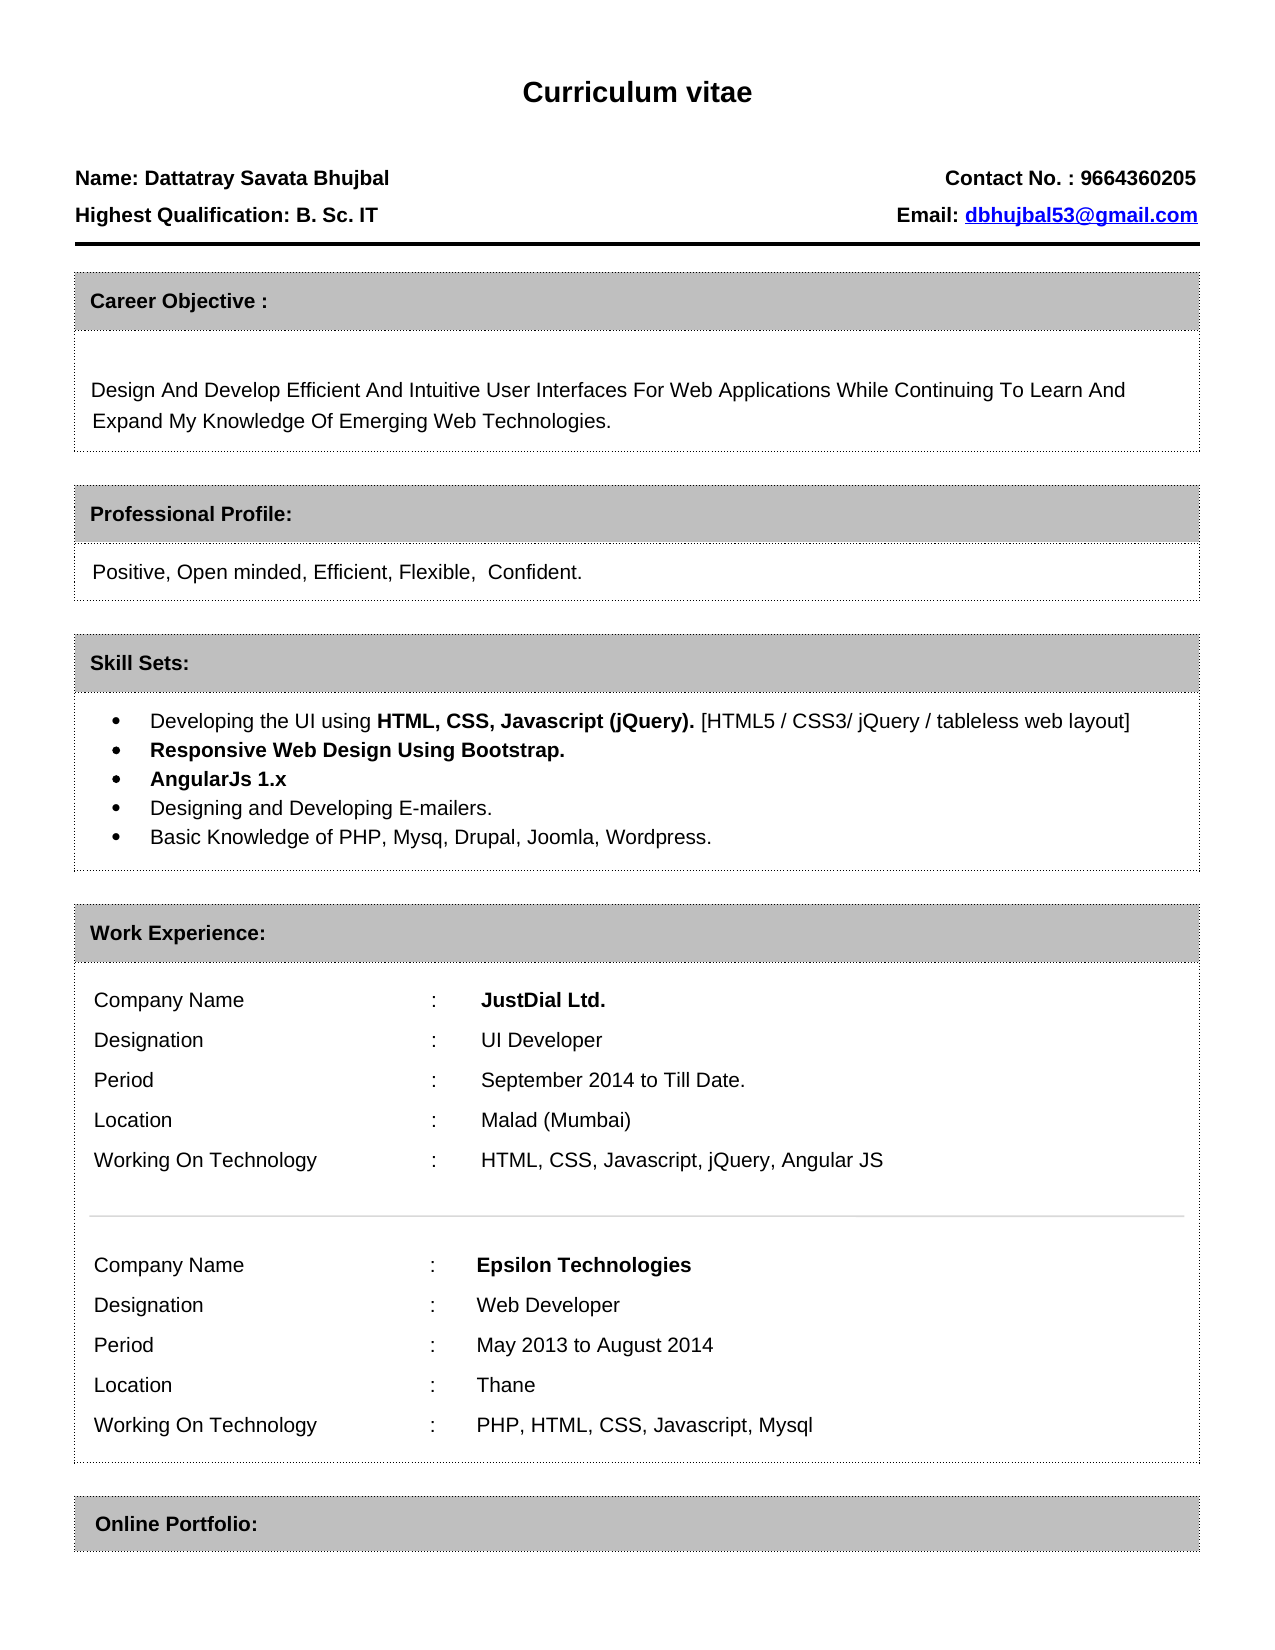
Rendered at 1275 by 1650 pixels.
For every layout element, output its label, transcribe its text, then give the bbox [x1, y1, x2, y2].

text Curriculum vitae [75, 75, 1200, 108]
table_cell Developing the UI using HTML, CSS, Javascript (jQuery). [HTML5 / CSS3/ jQuery / tableless web layout] Responsive Web Design Using Bootstrap. AngularJs 1.x Designing and Developing E-mailers. Basic Knowledge of PHP, Mysq, Drupal, Joomla, Wordpress. [75, 692, 1199, 870]
table_header Online Portfolio: [75, 1496, 1199, 1551]
table_cell Positive, Open minded, Efficient, Flexible, Confident. [75, 543, 1199, 600]
text Highest Qualification: B. Sc. IT Email: dbhujbal53@gmail.com [75, 202, 1200, 226]
table_header Skill Sets: [75, 634, 1199, 692]
text Name: Dattatray Savata Bhujbal Contact No. : 9664360205 [75, 165, 1200, 189]
table_cell Design And Develop Efficient And Intuitive User Interfaces For Web Applications While Continuing To Learn And Expand My Knowledge Of Emerging Web Technologies. [75, 330, 1199, 451]
table_header Career Objective : [75, 272, 1199, 330]
table_header Work Experience: [75, 904, 1199, 962]
table_header Professional Profile: [75, 485, 1199, 542]
table_cell [75, 962, 1199, 1462]
